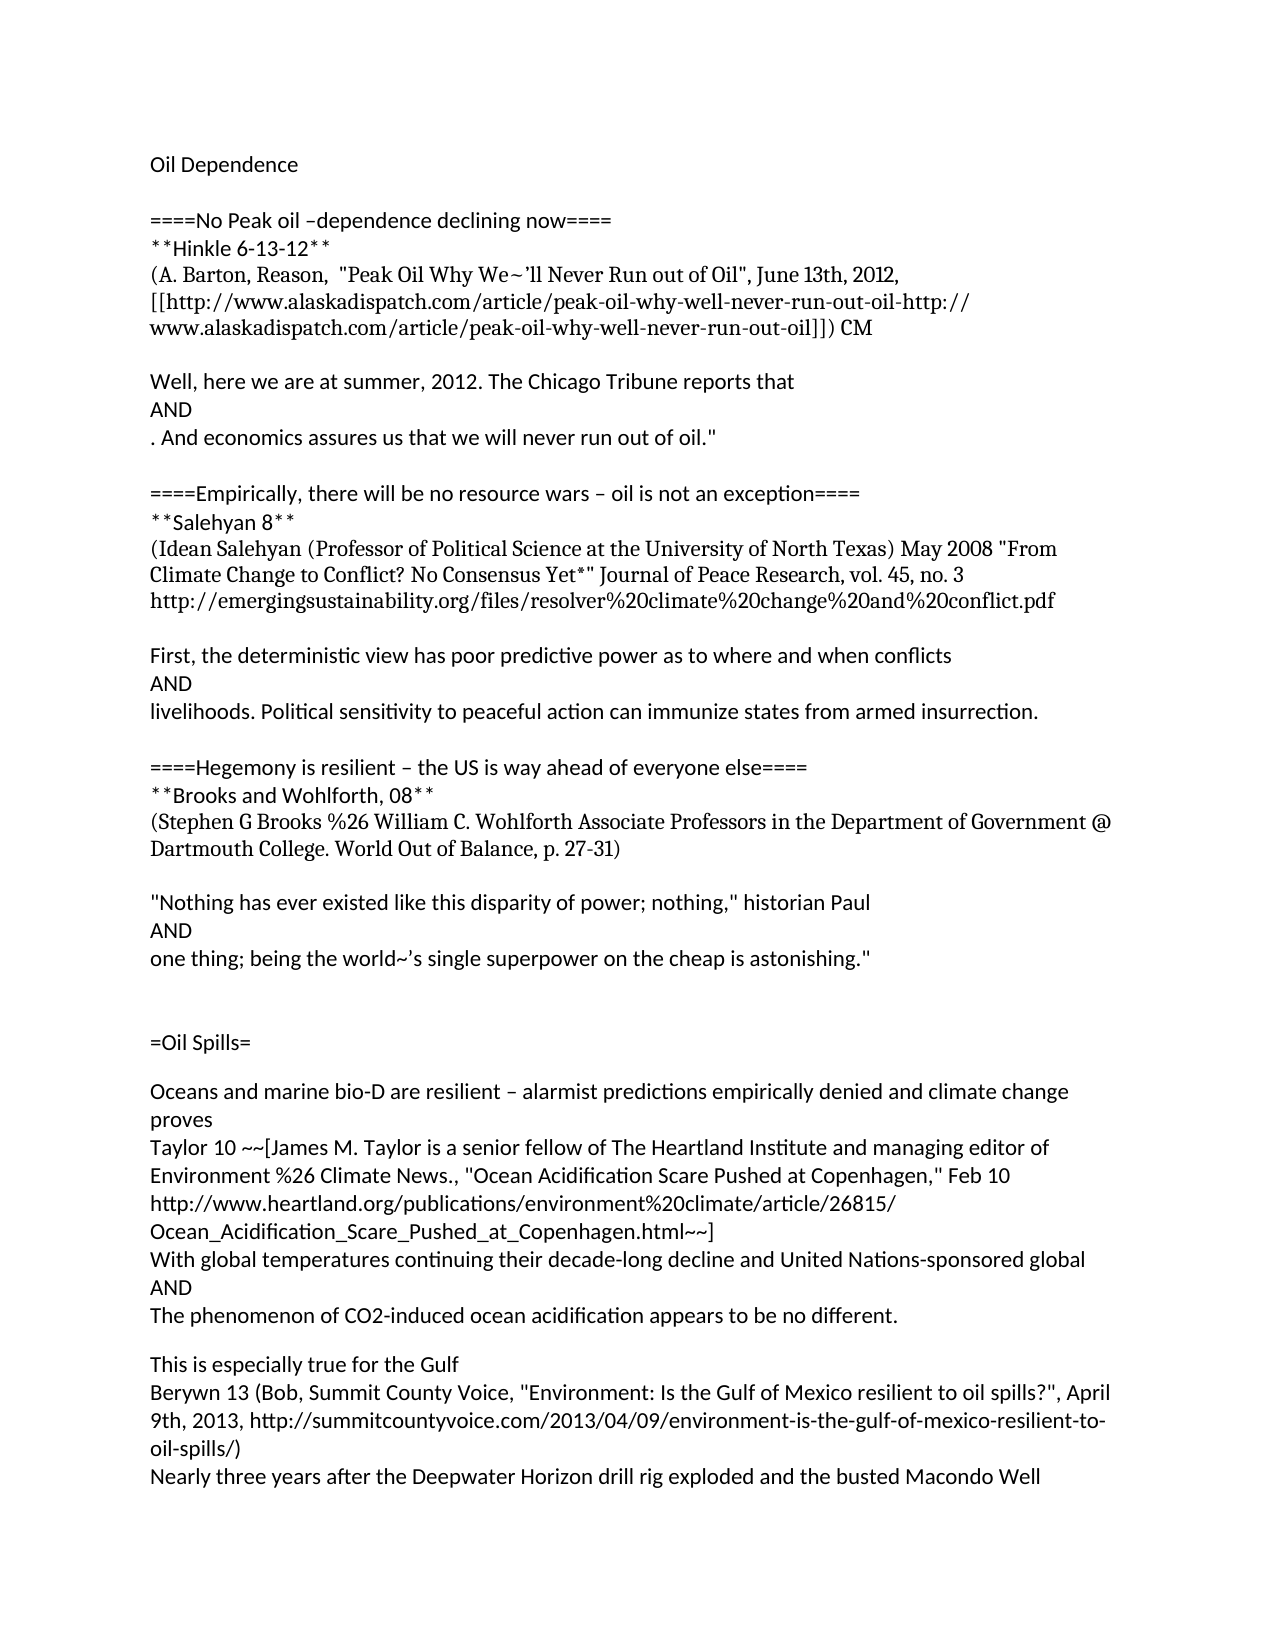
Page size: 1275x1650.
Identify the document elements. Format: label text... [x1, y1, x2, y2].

text ====Empirically, there will be no resource wars – oil is not an exception==== [150, 479, 1125, 508]
text livelihoods. Political sensitivity to peaceful action can immunize states from armed insurrection. [150, 697, 1125, 725]
text With global temperatures continuing their decade-long decline and United Nations-sponsored global [150, 1245, 1125, 1273]
text . And economics assures us that we will never run out of oil." [150, 423, 1125, 452]
text AND [150, 669, 1125, 697]
text Oil Dependence [150, 150, 1125, 178]
text "Nothing has ever existed like this disparity of power; nothing," historian Paul [150, 888, 1125, 916]
text (Stephen G Brooks %26 William C. Wohlforth Associate Professors in the Department of Government @ Dartmouth College. World Out of Balance, p. 27-31) [150, 809, 1125, 862]
text First, the deterministic view has poor predictive power as to where and when conflicts [150, 641, 1125, 669]
text (A. Barton, Reason, "Peak Oil Why We~’ll Never Run out of Oil", June 13th, 2012, [[http://www.alaskadispatch.com/article/peak-oil-why-well-never-run-out-oil-http://www.alaskadispatch.com/article/peak-oil-why-well-never-run-out-oil]]) CM [150, 262, 1125, 341]
text Taylor 10 ~~[James M. Taylor is a senior fellow of The Heartland Institute and managing editor of Environment %26 Climate News., "Ocean Acidification Scare Pushed at Copenhagen," Feb 10 http://www.heartland.org/publications/environment%20climate/article/26815/Ocean_Acidification_Scare_Pushed_at_Copenhagen.html~~] [150, 1133, 1125, 1245]
text **Salehyan 8** [150, 508, 1125, 536]
text AND [150, 396, 1125, 423]
text ====No Peak oil –dependence declining now==== [150, 206, 1125, 234]
text Nearly three years after the Deepwater Horizon drill rig exploded and the busted Macondo Well [150, 1462, 1125, 1490]
text AND [150, 1273, 1125, 1301]
text The phenomenon of CO2-induced ocean acidification appears to be no different. [150, 1301, 1125, 1329]
text This is especially true for the Gulf [150, 1350, 1125, 1378]
text (Idean Salehyan (Professor of Political Science at the University of North Texas) May 2008 "From Climate Change to Conflict? No Consensus Yet*" Journal of Peace Research, vol. 45, no. 3 http://emergingsustainability.org/files/resolver%20climate%20change%20and%20conflict.pdf [150, 536, 1125, 615]
text Berywn 13 (Bob, Summit County Voice, "Environment: Is the Gulf of Mexico resilient to oil spills?", April 9th, 2013, http://summitcountyvoice.com/2013/04/09/environment-is-the-gulf-of-mexico-resilient-to-oil-spills/) [150, 1378, 1125, 1462]
text ====Hegemony is resilient – the US is way ahead of everyone else==== [150, 753, 1125, 781]
text =Oil Spills= [150, 1028, 1125, 1056]
text AND [150, 916, 1125, 944]
text Well, here we are at summer, 2012. The Chicago Tribune reports that [150, 367, 1125, 396]
text Oceans and marine bio-D are resilient – alarmist predictions empirically denied and climate change proves [150, 1077, 1125, 1133]
text one thing; being the world~’s single superpower on the cheap is astonishing." [150, 944, 1125, 972]
text **Brooks and Wohlforth, 08** [150, 781, 1125, 809]
text **Hinkle 6-13-12** [150, 234, 1125, 262]
